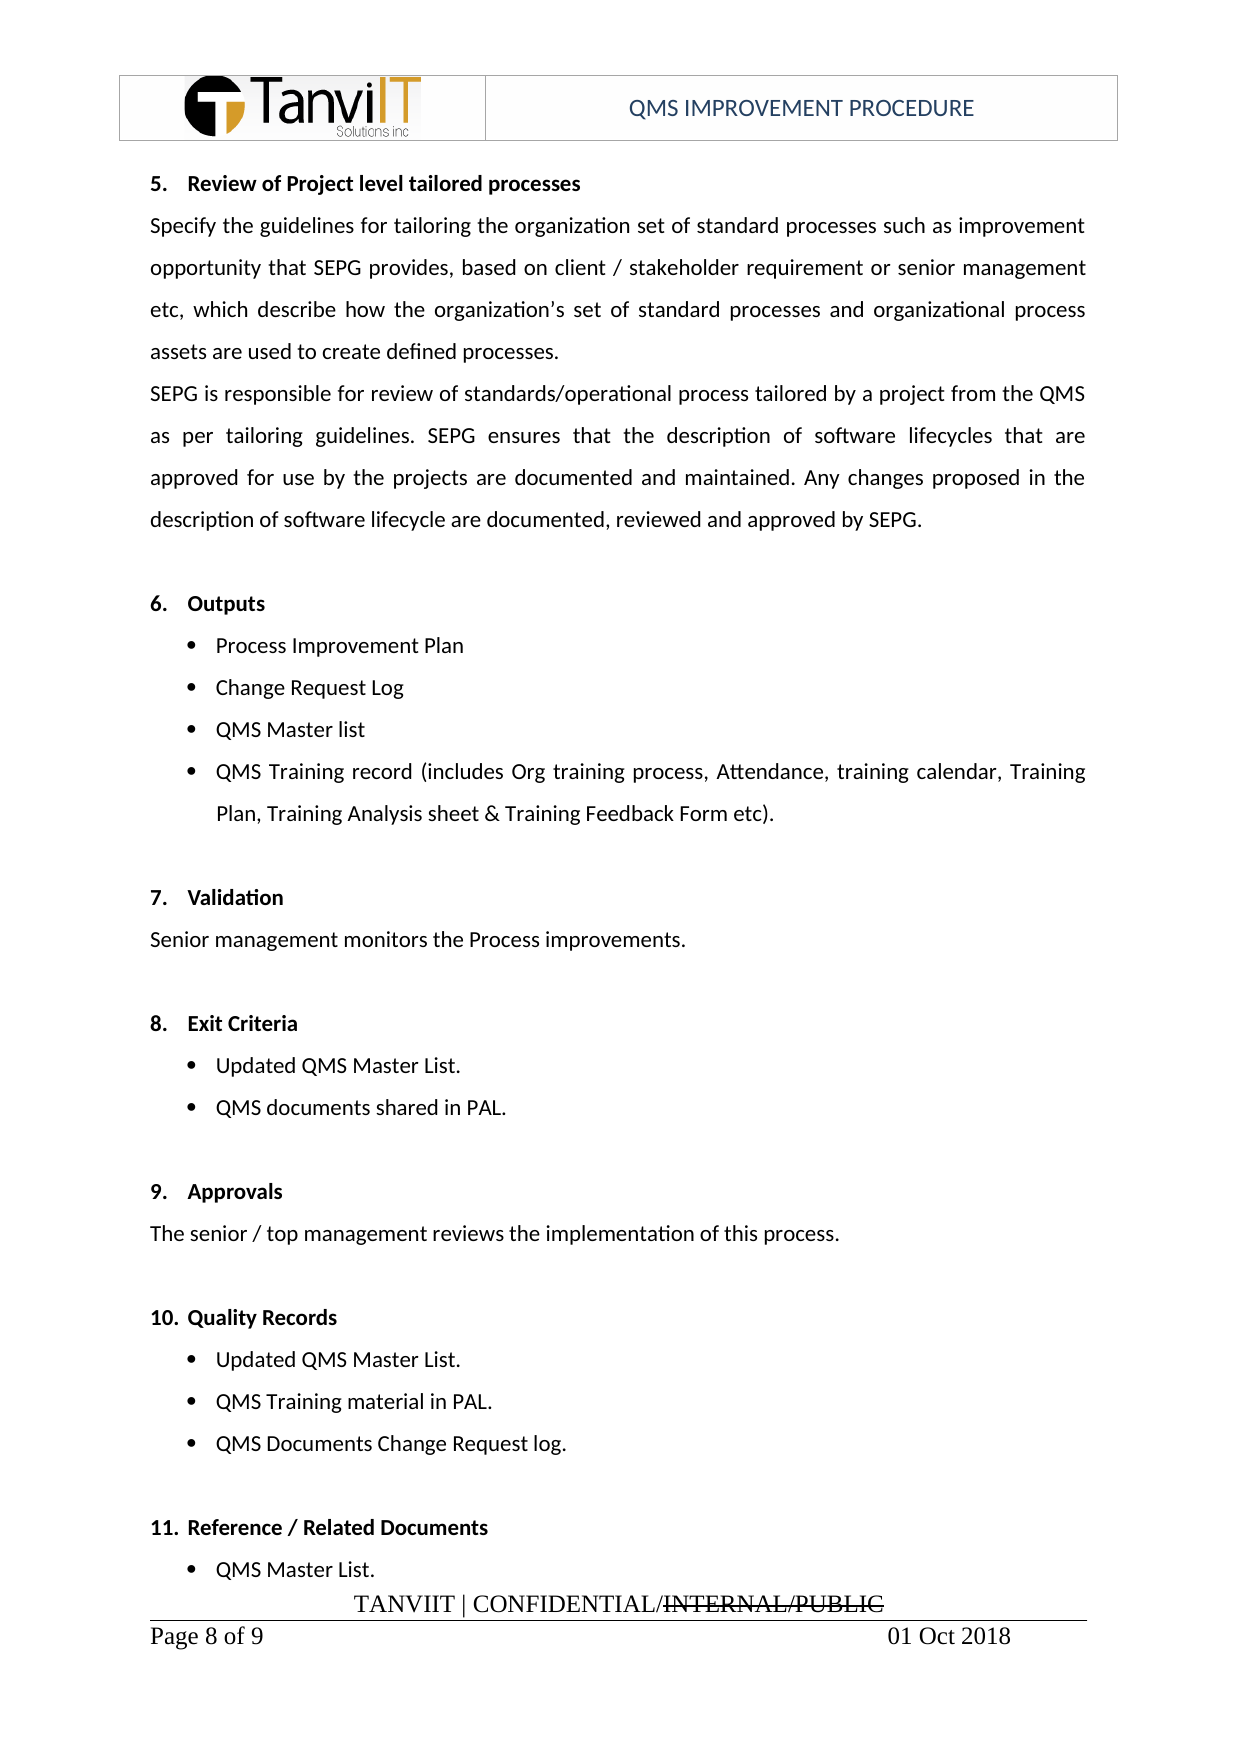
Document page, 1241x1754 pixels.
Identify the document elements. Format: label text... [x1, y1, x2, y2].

list Process Improvement Plan [187, 631, 1087, 659]
list QMS Master list [187, 715, 1087, 743]
subtitle Review of Project level tailored processes [150, 169, 1087, 197]
picture [184, 76, 421, 140]
subtitle Outputs [150, 589, 1087, 617]
subtitle Validation [150, 883, 1087, 911]
subtitle Approvals [150, 1177, 1087, 1205]
list QMS Training record (includes Org training process, Attendance, training calendar, Training Plan, Training Analysis sheet & Training Feedback Form etc). [187, 757, 1087, 827]
text SEPG is responsible for review of standards/operational process tailored by a project from the QMS as per tailoring guidelines. SEPG ensures that the description of software lifecycles that are approved for use by the projects are documented and maintained. Any changes proposed in the description of software lifecycle are documented, reviewed and approved by SEPG. [150, 379, 1087, 533]
list QMS Master List. [187, 1555, 1087, 1583]
subtitle Reference / Related Documents [150, 1513, 1087, 1541]
list QMS Training material in PAL. [187, 1387, 1087, 1415]
subtitle Exit Criteria [150, 1009, 1087, 1037]
subtitle Quality Records [150, 1303, 1087, 1331]
list QMS Documents Change Request log. [187, 1429, 1087, 1457]
text Senior management monitors the Process improvements. [150, 925, 1087, 953]
list Change Request Log [187, 673, 1087, 701]
list Updated QMS Master List. [187, 1345, 1087, 1373]
text The senior / top management reviews the implementation of this process. [150, 1219, 1087, 1247]
text Specify the guidelines for tailoring the organization set of standard processes such as improvement opportunity that SEPG provides, based on client / stakeholder requirement or senior management etc, which describe how the organization’s set of standard processes and organizational process assets are used to create defined processes. [150, 211, 1087, 365]
list QMS documents shared in PAL. [187, 1093, 1087, 1121]
list Updated QMS Master List. [187, 1051, 1087, 1079]
